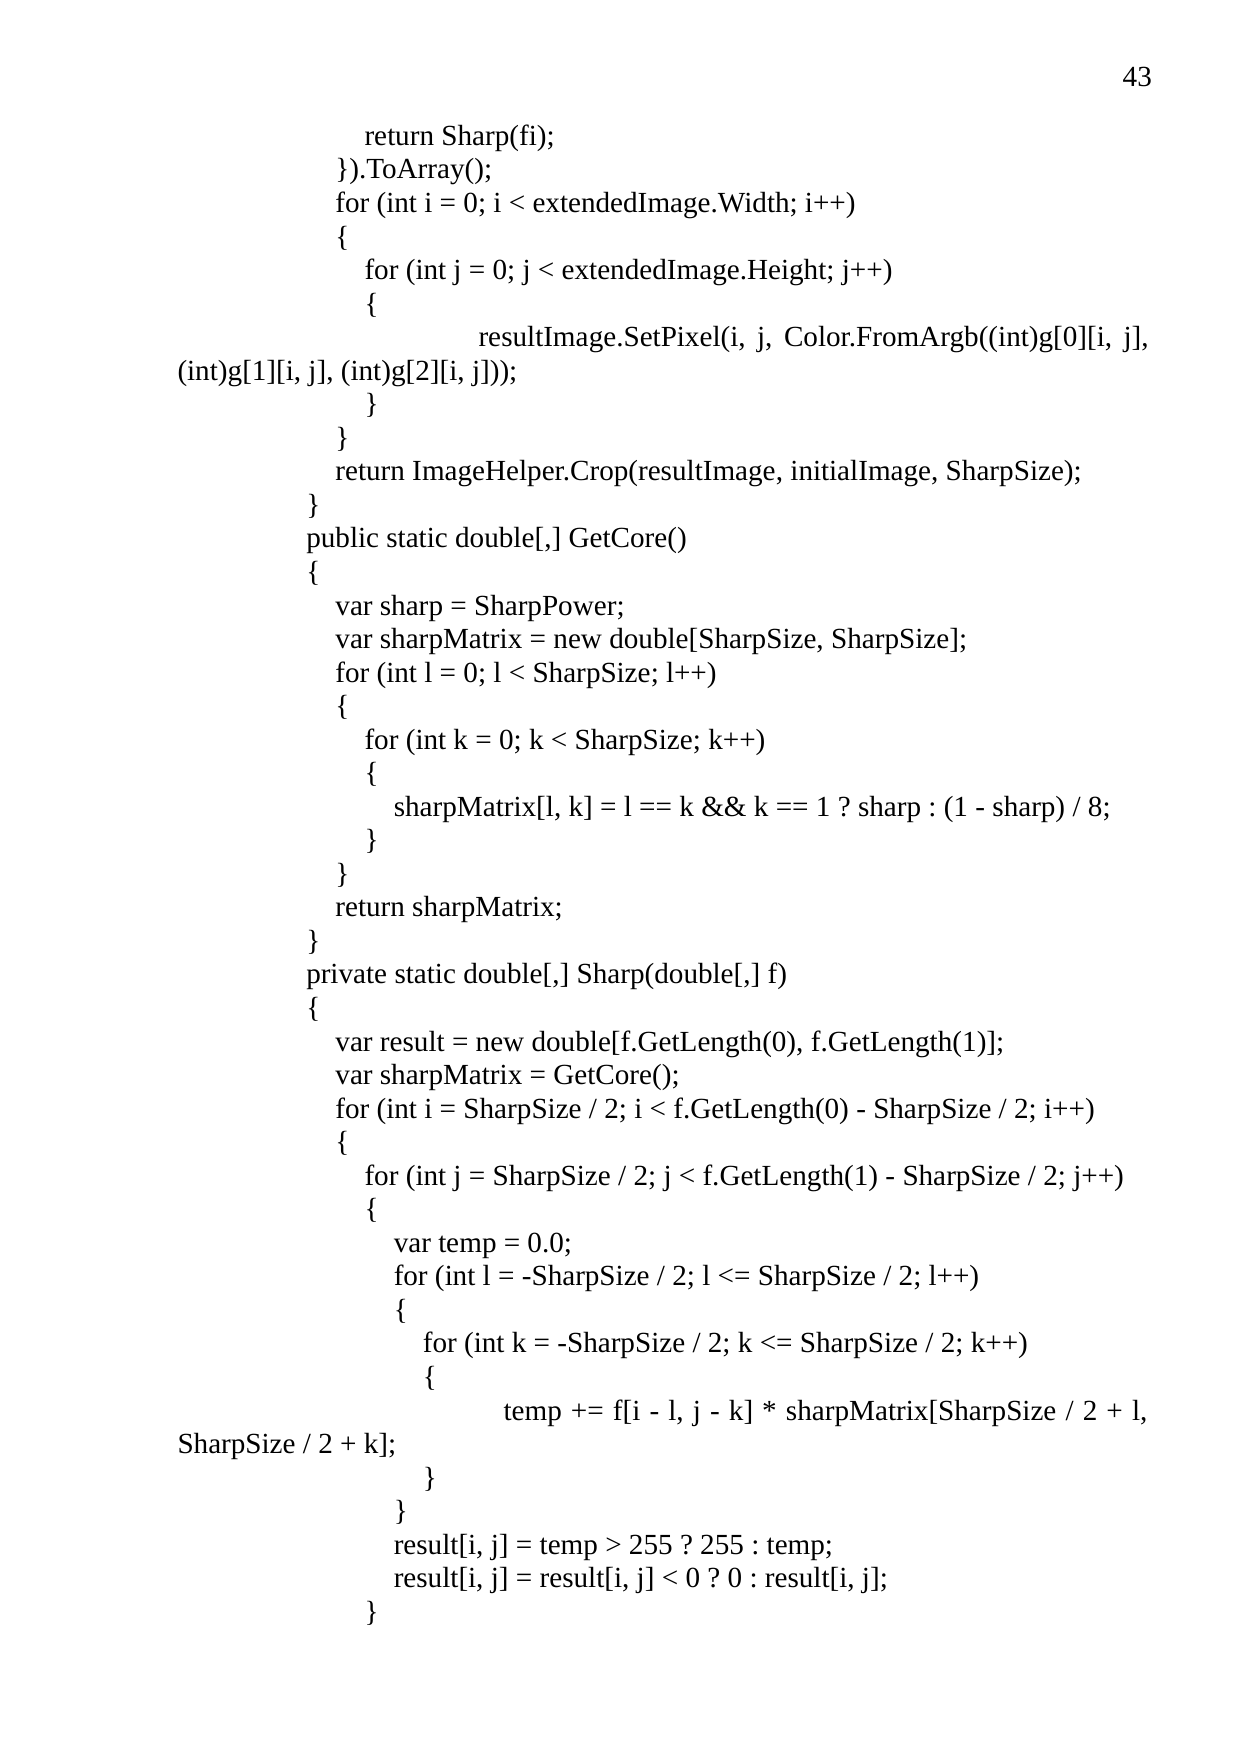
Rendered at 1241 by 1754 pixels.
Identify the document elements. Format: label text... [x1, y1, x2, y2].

text return ImageHelper.Crop(resultImage, initialImage, SharpSize); [177, 453, 1152, 487]
text var temp = 0.0; [177, 1225, 1152, 1258]
text for (int k = 0; k < SharpSize; k++) [177, 722, 1152, 755]
text } [177, 487, 1152, 521]
text return sharpMatrix; [177, 889, 1152, 923]
text } [177, 1594, 1152, 1627]
text { [177, 286, 1152, 319]
text } [177, 856, 1152, 889]
text for (int j = SharpSize / 2; j < f.GetLength(1) - SharpSize / 2; j++) [177, 1158, 1152, 1191]
text var sharp = SharpPower; [177, 588, 1152, 621]
text var sharpMatrix = new double[SharpSize, SharpSize]; [177, 621, 1152, 655]
text for (int i = SharpSize / 2; i < f.GetLength(0) - SharpSize / 2; i++) [177, 1091, 1152, 1124]
text } [177, 1460, 1152, 1493]
text } [177, 386, 1152, 420]
text var result = new double[f.GetLength(0), f.GetLength(1)]; [177, 1024, 1152, 1057]
text result[i, j] = result[i, j] < 0 ? 0 : result[i, j]; [177, 1560, 1152, 1594]
text for (int i = 0; i < extendedImage.Width; i++) [177, 185, 1152, 219]
text } [177, 923, 1152, 957]
text sharpMatrix[l, k] = l == k && k == 1 ? sharp : (1 - sharp) / 8; [177, 789, 1152, 822]
text { [177, 554, 1152, 588]
text { [177, 755, 1152, 789]
text return Sharp(fi); [177, 118, 1152, 152]
text result[i, j] = temp > 255 ? 255 : temp; [177, 1527, 1152, 1560]
text public static double[,] GetCore() [177, 521, 1152, 554]
text { [177, 688, 1152, 722]
text } [177, 420, 1152, 453]
text temp += f[i - l, j - k] * sharpMatrix[SharpSize / 2 + l, SharpSize / 2 + k]; [177, 1393, 1152, 1460]
text { [177, 219, 1152, 252]
text for (int l = 0; l < SharpSize; l++) [177, 655, 1152, 688]
text } [177, 1493, 1152, 1527]
text { [177, 1359, 1152, 1393]
text { [177, 1292, 1152, 1326]
text for (int l = -SharpSize / 2; l <= SharpSize / 2; l++) [177, 1258, 1152, 1292]
text var sharpMatrix = GetCore(); [177, 1057, 1152, 1091]
text { [177, 1191, 1152, 1225]
text } [177, 822, 1152, 856]
text }).ToArray(); [177, 152, 1152, 185]
text for (int j = 0; j < extendedImage.Height; j++) [177, 252, 1152, 286]
text resultImage.SetPixel(i, j, Color.FromArgb((int)g[0][i, j], (int)g[1][i, j], (int)g[2][i, j])); [177, 319, 1152, 386]
text { [177, 1124, 1152, 1158]
text private static double[,] Sharp(double[,] f) [177, 957, 1152, 990]
text { [177, 990, 1152, 1024]
text for (int k = -SharpSize / 2; k <= SharpSize / 2; k++) [177, 1326, 1152, 1359]
